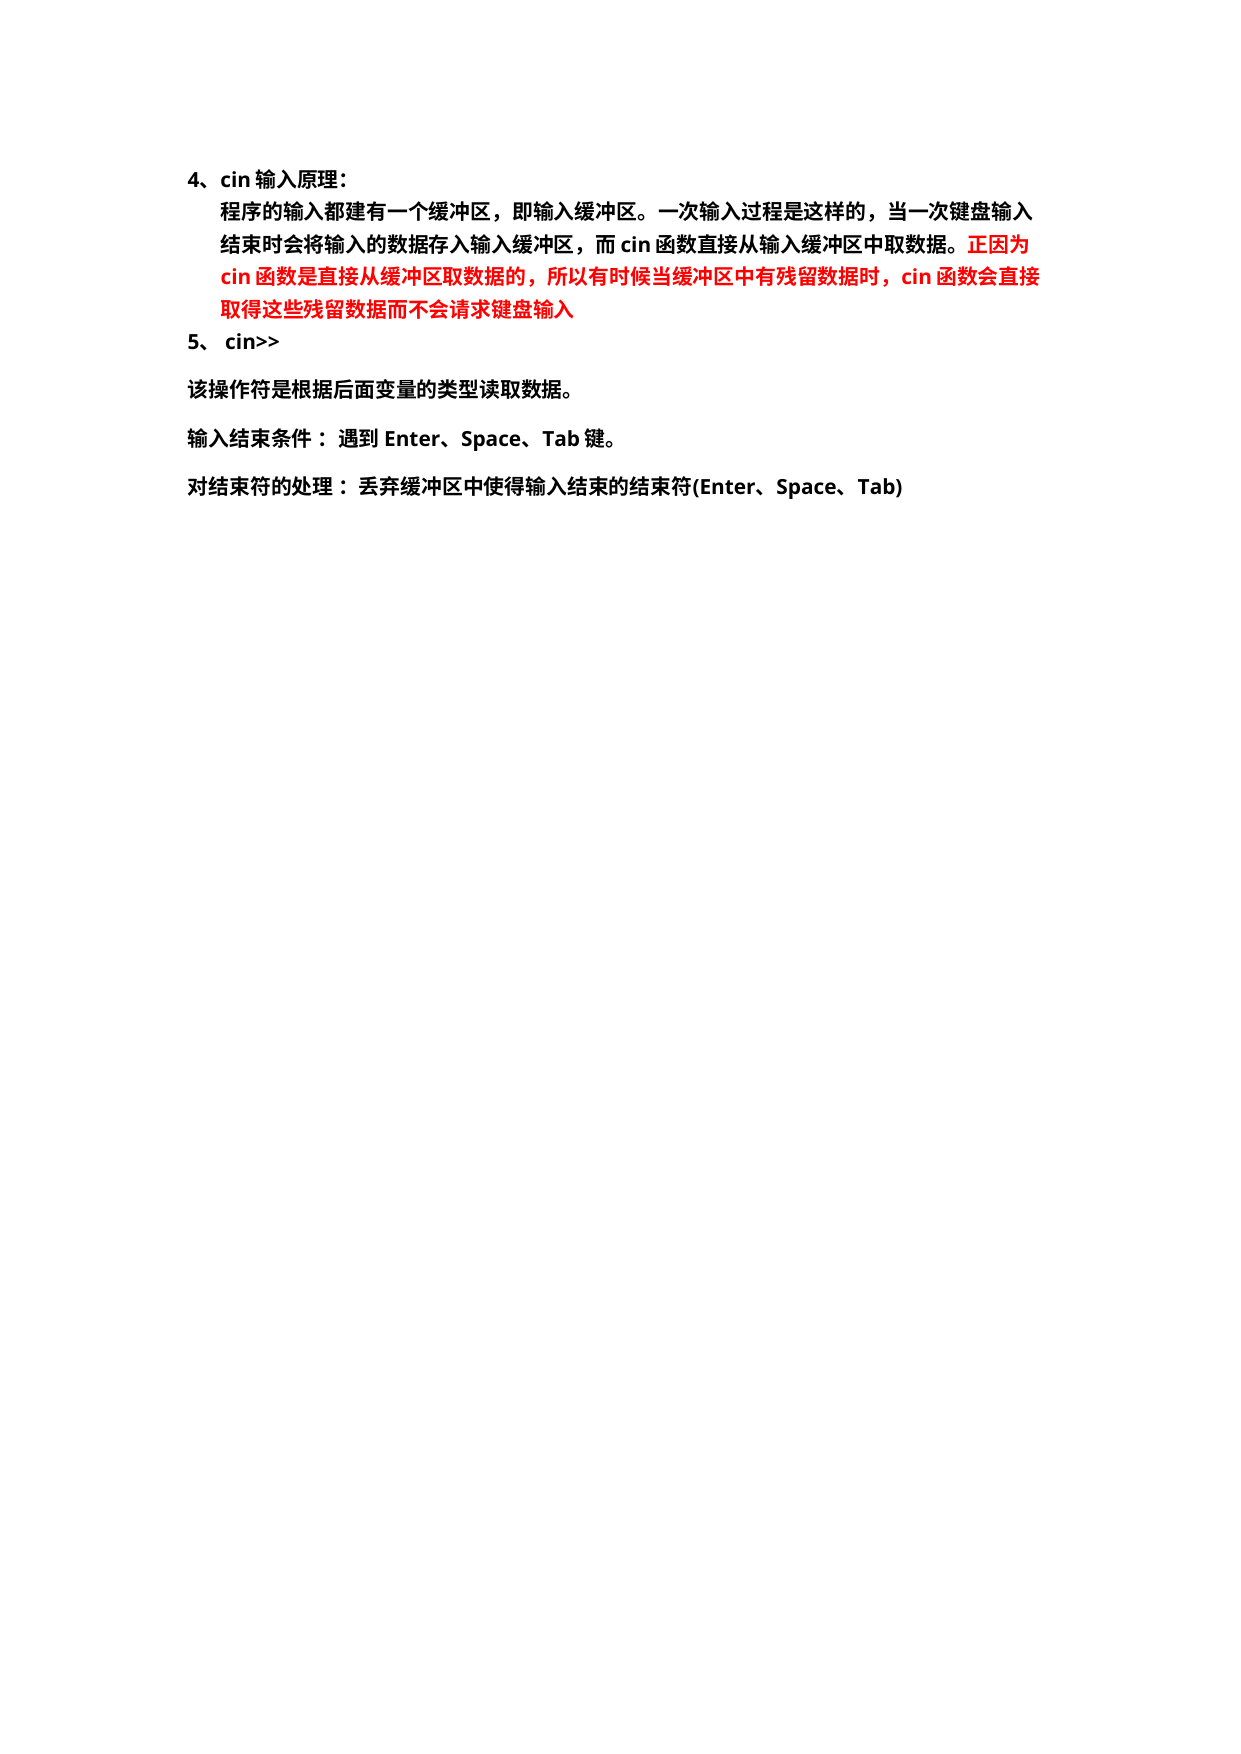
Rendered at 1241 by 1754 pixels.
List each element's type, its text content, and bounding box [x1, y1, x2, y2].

text 该操作符是根据后面变量的类型读取数据。 [187, 373, 1053, 405]
text 对结束符的处理 ：丢弃缓冲区中使得输入结束的结束符(Enter、Space、Tab) [187, 469, 1053, 501]
text 4、cin输入原理： [187, 162, 1053, 194]
text 程序的输入都建有一个缓冲区，即输入缓冲区。一次输入过程是这样的，当一次键盘输入结束时会将输入的数据存入输入缓冲区，而cin函数直接从输入缓冲区中取数据。正因为cin函数是直接从缓冲区取数据的，所以有时候当缓冲区中有残留数据时，cin函数会直接取得这些残留数据而不会请求键盘输入 [220, 194, 1053, 324]
text 5、 cin>> [187, 324, 1053, 357]
text 输入结束条件 ：遇到Enter、Space、Tab键。 [187, 421, 1053, 453]
